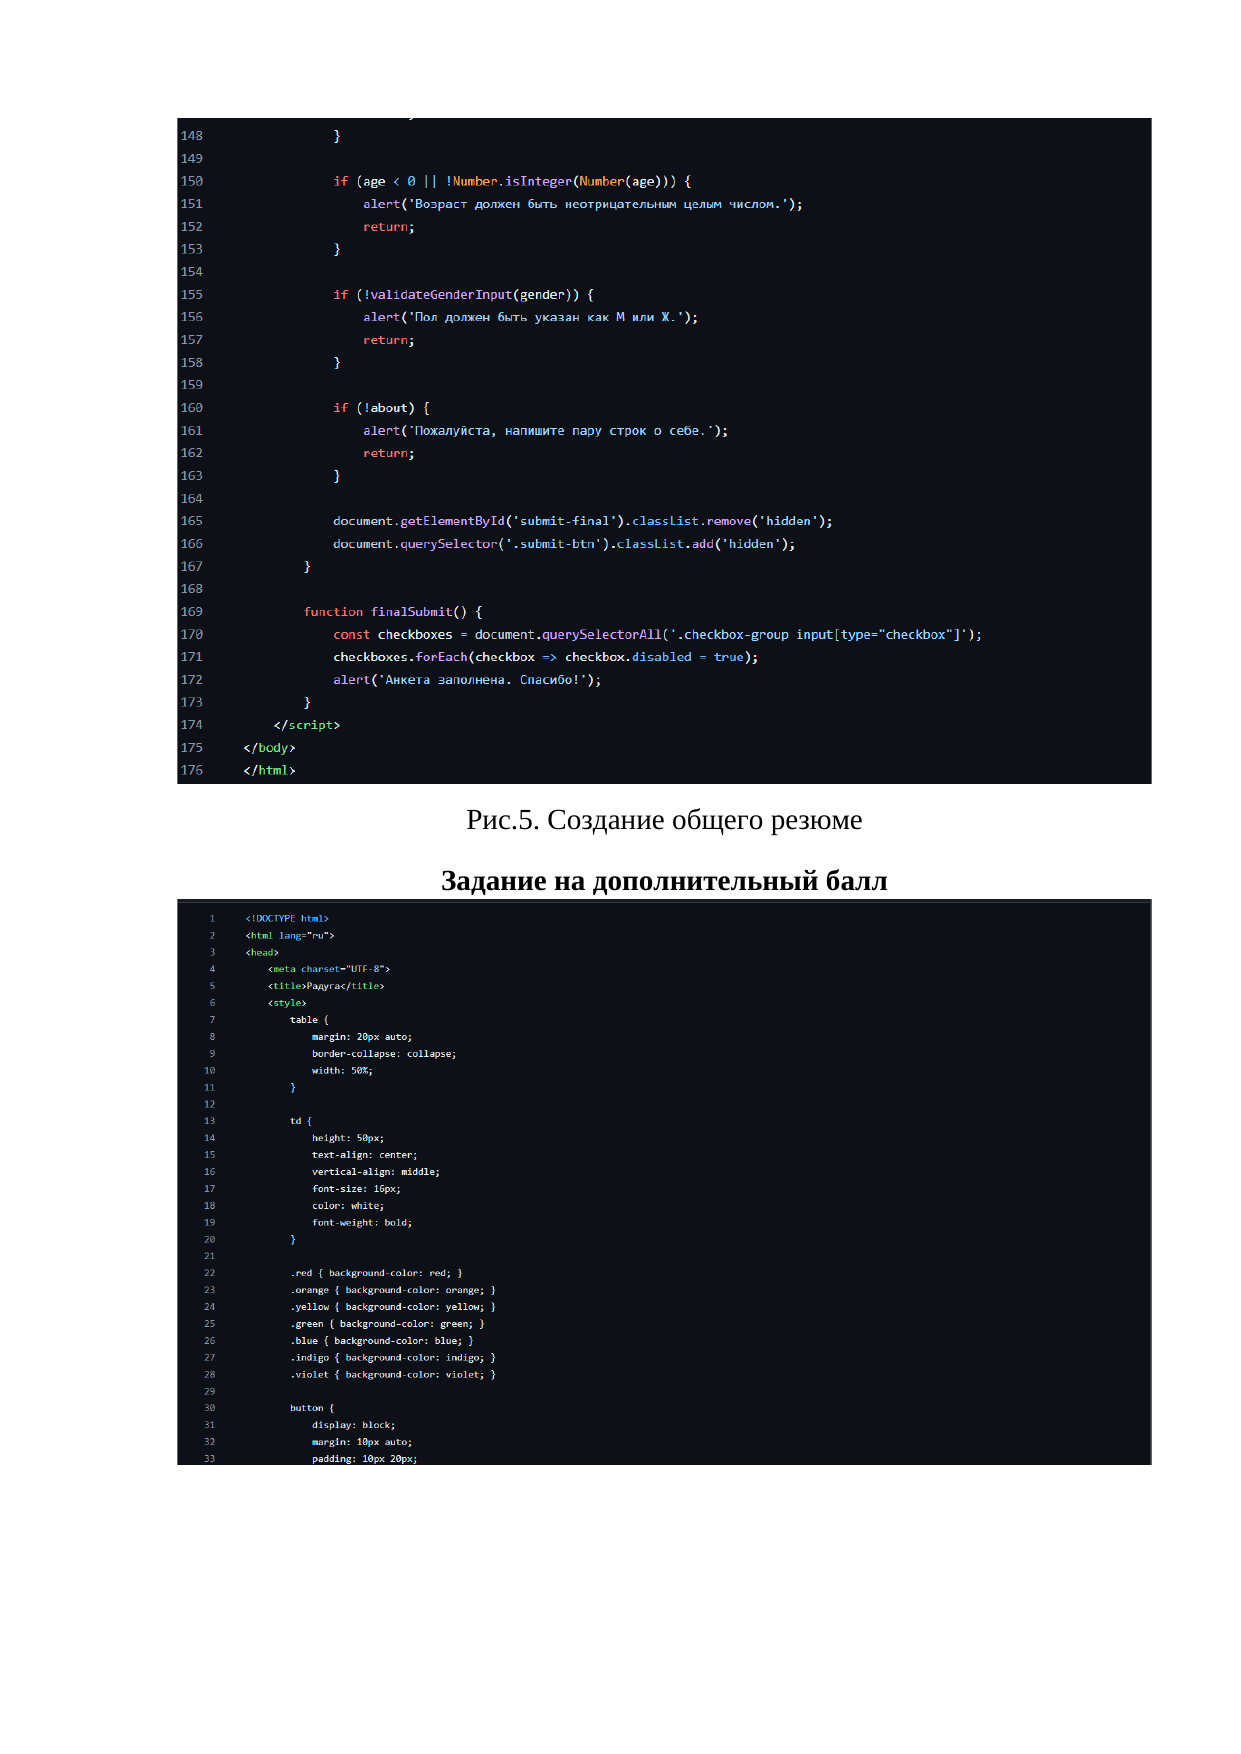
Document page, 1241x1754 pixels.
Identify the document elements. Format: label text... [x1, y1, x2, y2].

text Рис.5. Создание общего резюме [177, 802, 1152, 836]
subtitle Задание на дополнительный балл [177, 863, 1152, 897]
picture [177, 899, 1152, 1465]
picture [177, 118, 1152, 784]
